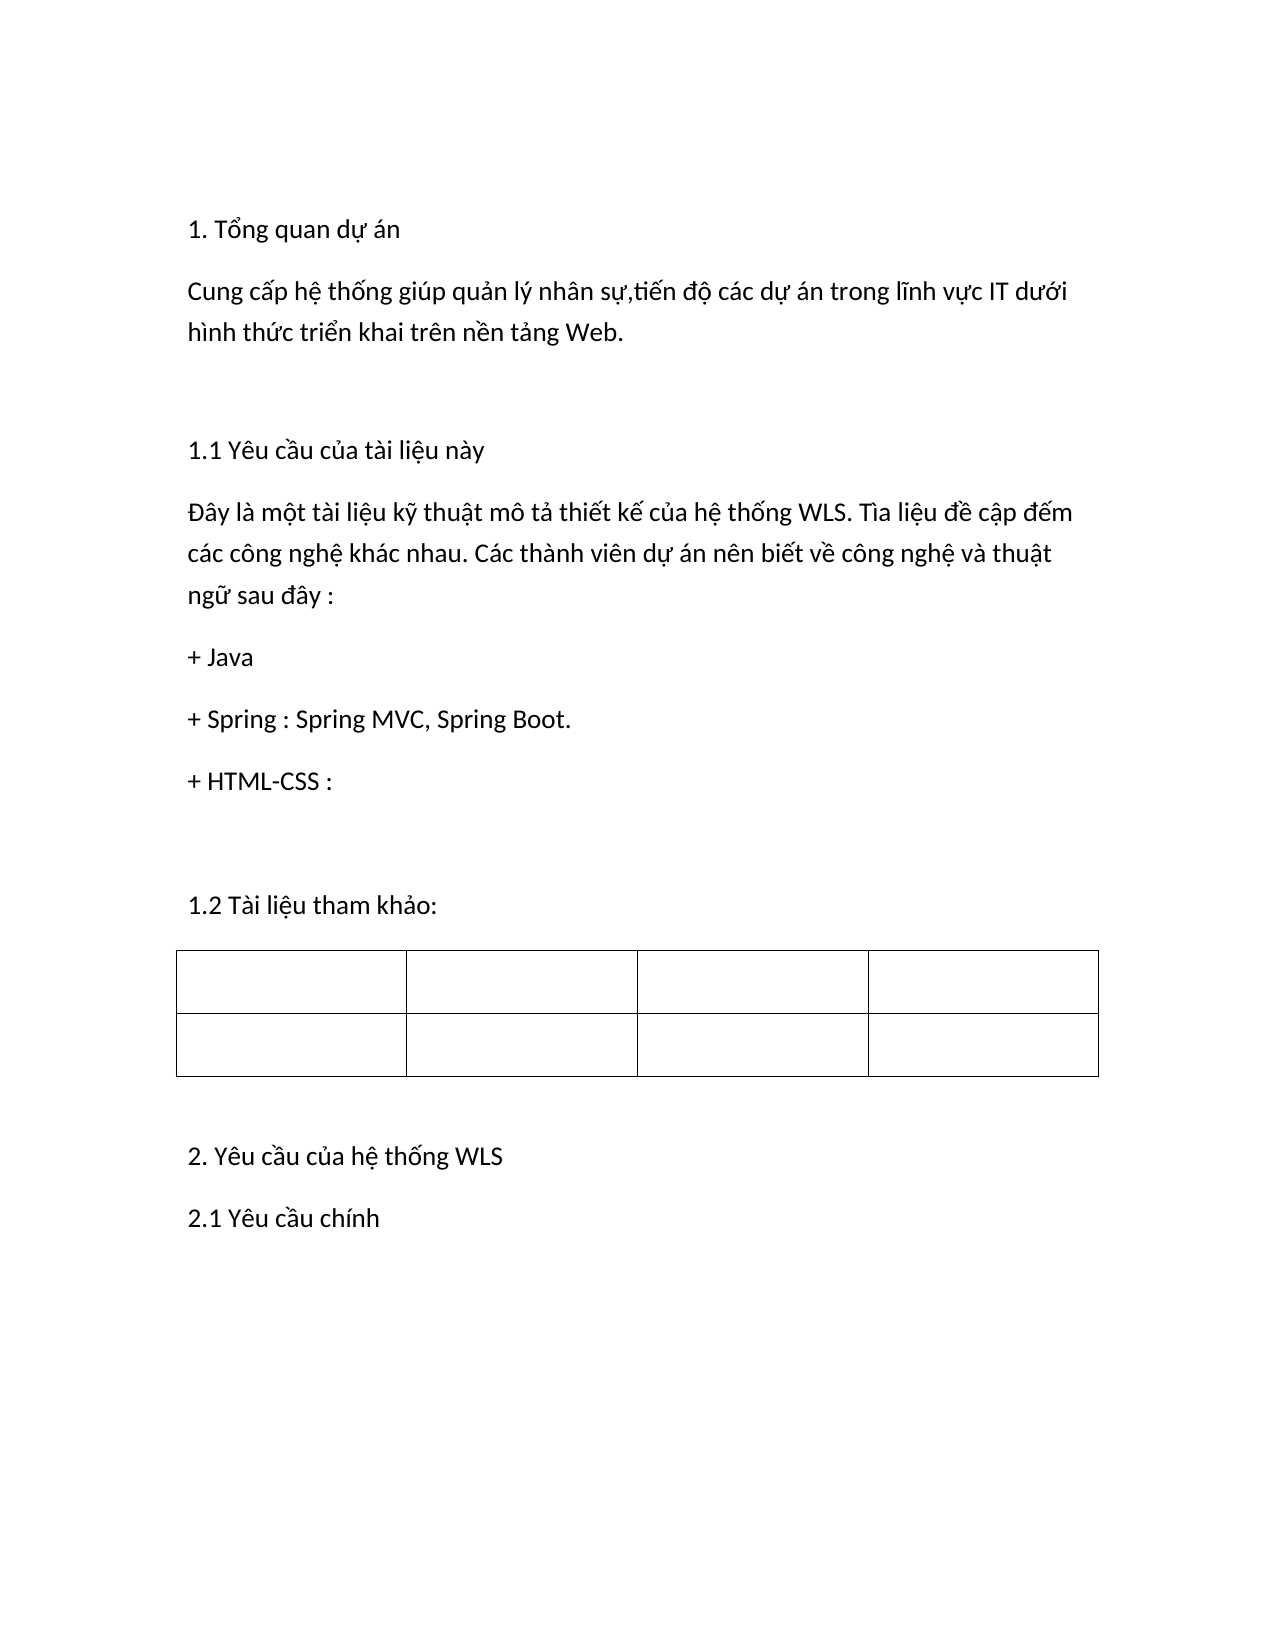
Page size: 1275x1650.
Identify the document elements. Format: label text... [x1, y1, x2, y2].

table_header [638, 951, 868, 1013]
text Cung cấp hệ thống giúp quản lý nhân sự,tiến độ các dự án trong lĩnh vực IT dưới hình thức triển khai trên nền tảng Web. [187, 274, 1087, 348]
list 1. Tổng quan dự án [187, 212, 1087, 245]
list + Java [187, 640, 1087, 673]
list + HTML-CSS : [187, 764, 1087, 797]
list Yêu cầu của tài liệu này [187, 433, 1087, 466]
list Yêu cầu của hệ thống WLS [187, 1139, 1087, 1172]
table_header [407, 951, 637, 1013]
list Yêu cầu chính [187, 1201, 1087, 1234]
list + Spring : Spring MVC, Spring Boot. [187, 702, 1087, 735]
table_cell [407, 1014, 637, 1076]
table_header [177, 951, 406, 1013]
list Đây là một tài liệu kỹ thuật mô tả thiết kế của hệ thống WLS. Tìa liệu đề cập đếm các công nghệ khác nhau. Các thành viên dự án nên biết về công nghệ và thuật ngữ sau đây : [187, 495, 1087, 611]
list Tài liệu tham khảo: [187, 888, 1087, 921]
table_header [869, 951, 1098, 1013]
table_cell [638, 1014, 868, 1076]
table_cell [177, 1014, 406, 1076]
table_cell [869, 1014, 1098, 1076]
